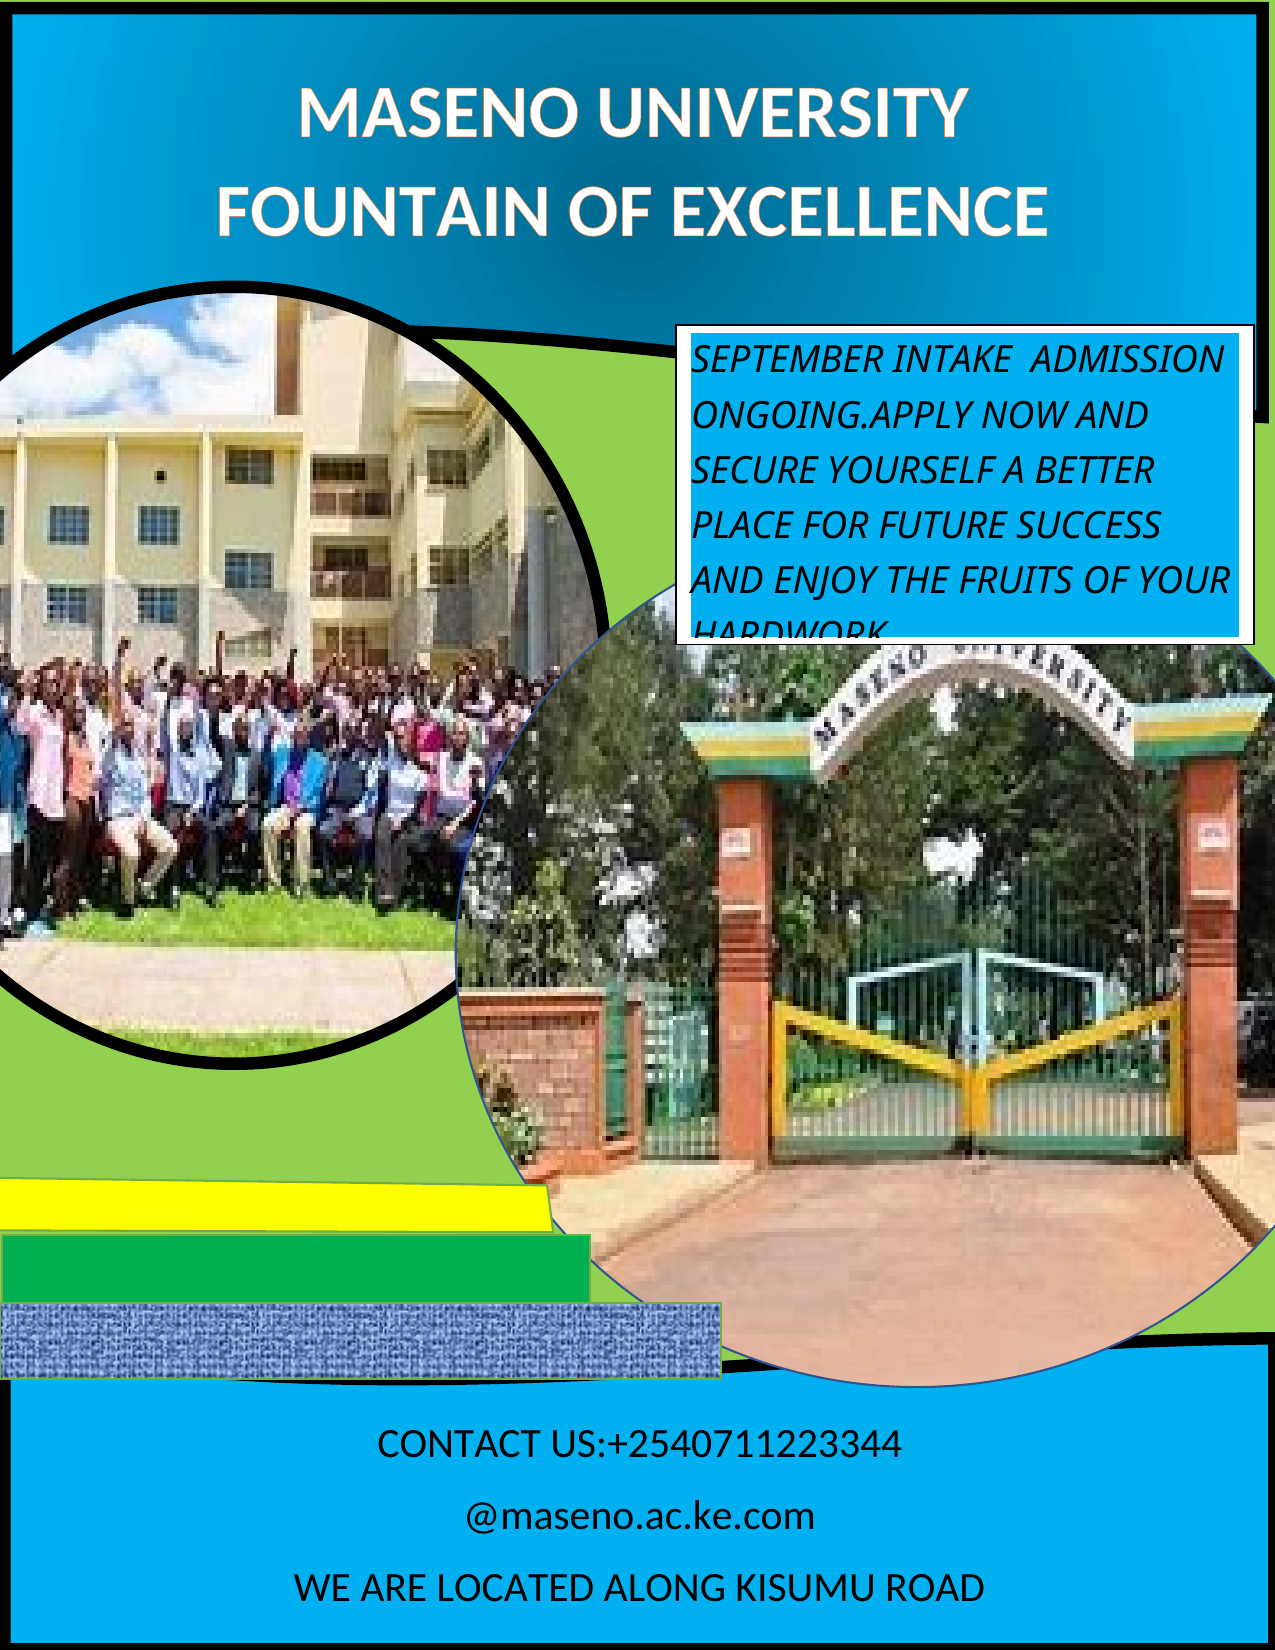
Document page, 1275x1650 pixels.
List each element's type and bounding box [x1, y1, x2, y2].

picture [0, 294, 597, 1057]
picture [457, 587, 1275, 1386]
picture [1, 1304, 720, 1378]
